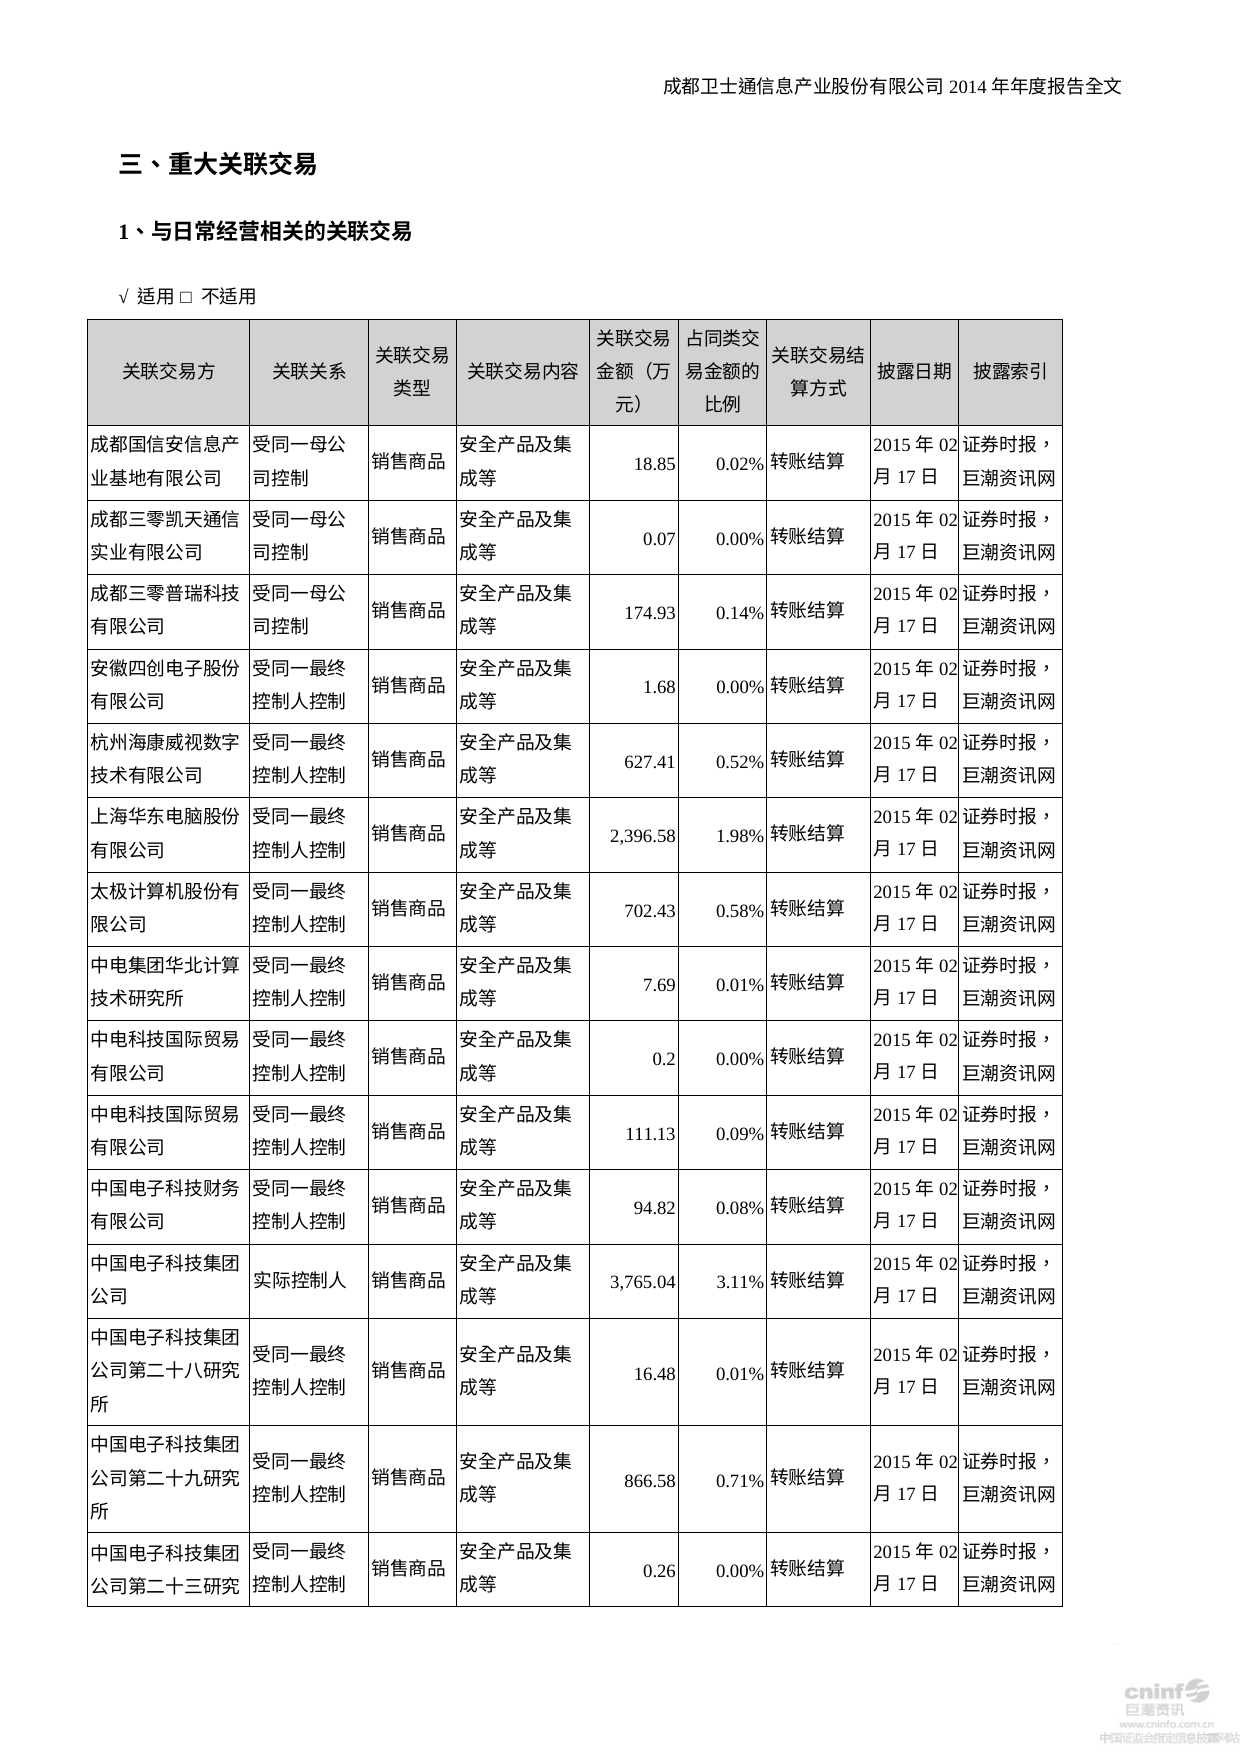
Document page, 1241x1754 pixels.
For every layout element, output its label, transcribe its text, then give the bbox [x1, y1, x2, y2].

table_cell 证券时报， 巨潮资讯网 [959, 426, 1062, 500]
table_cell 0.02% [679, 426, 766, 500]
table_cell 1.68 [590, 650, 678, 723]
table_cell 转账结算 [767, 650, 870, 723]
table_cell 0.52% [679, 724, 766, 797]
table_cell 安全产品及集 成等 [457, 1533, 589, 1606]
table_cell 安全产品及集 成等 [457, 873, 589, 946]
text √ 适用 □ 不适用 [118, 283, 476, 309]
table_cell 18.85 [590, 426, 678, 500]
table_cell 2015 年 02 月 17 日 [871, 650, 958, 723]
table_header 关联交易内容 [457, 320, 589, 425]
table_cell 受同一母公 司控制 [250, 575, 368, 648]
table_cell 2015 年 02 月 17 日 [871, 798, 958, 872]
table_cell 销售商品 [369, 947, 456, 1020]
table_cell 0.00% [679, 650, 766, 723]
table_cell 0.00% [679, 501, 766, 574]
table_cell 2015 年 02 月 17 日 [871, 1319, 958, 1425]
table_cell 0.14% [679, 575, 766, 648]
table_cell 转账结算 [767, 575, 870, 648]
table_cell 安全产品及集 成等 [457, 575, 589, 648]
table_cell 转账结算 [767, 1533, 870, 1606]
table_cell 安全产品及集 成等 [457, 1170, 589, 1243]
picture [1099, 1673, 1241, 1754]
table_cell 证券时报， 巨潮资讯网 [959, 1426, 1062, 1532]
table_cell 0.01% [679, 947, 766, 1020]
table_cell 2015 年 02 月 17 日 [871, 1533, 958, 1606]
table_cell 1.98% [679, 798, 766, 872]
table_cell 成都三零普瑞科技 有限公司 [88, 575, 249, 648]
table_cell 证券时报， 巨潮资讯网 [959, 724, 1062, 797]
table_cell 安全产品及集 成等 [457, 1426, 589, 1532]
table_cell 销售商品 [369, 1426, 456, 1532]
table_cell 0.71% [679, 1426, 766, 1532]
table_cell 安全产品及集 成等 [457, 724, 589, 797]
table_cell 证券时报， 巨潮资讯网 [959, 1170, 1062, 1243]
table_cell 2015 年 02 月 17 日 [871, 1096, 958, 1169]
table_cell 94.82 [590, 1170, 678, 1243]
table_cell 销售商品 [369, 650, 456, 723]
table_cell 受同一最终 控制人控制 [250, 1021, 368, 1095]
table_cell 2015 年 02 月 17 日 [871, 947, 958, 1020]
table_cell 安全产品及集 成等 [457, 501, 589, 574]
table_cell 销售商品 [369, 1170, 456, 1243]
table_cell 受同一母公 司控制 [250, 501, 368, 574]
table_cell 安全产品及集 成等 [457, 1096, 589, 1169]
table_cell 销售商品 [369, 426, 456, 500]
table_cell 证券时报， 巨潮资讯网 [959, 1096, 1062, 1169]
table_cell 中电科技国际贸易 有限公司 [88, 1021, 249, 1095]
table_cell 中国电子科技集团 公司 [88, 1245, 249, 1318]
table_cell 销售商品 [369, 873, 456, 946]
table_header 披露日期 [871, 320, 958, 425]
table_cell 866.58 [590, 1426, 678, 1532]
table_cell 2015 年 02 月 17 日 [871, 1170, 958, 1243]
table_cell 0.01% [679, 1319, 766, 1425]
table_cell 0.08% [679, 1170, 766, 1243]
table_cell 受同一最终 控制人控制 [250, 724, 368, 797]
table_cell 174.93 [590, 575, 678, 648]
table_cell 销售商品 [369, 1319, 456, 1425]
subtitle 1、与日常经营相关的关联交易 [118, 216, 476, 245]
table_cell 证券时报， 巨潮资讯网 [959, 1245, 1062, 1318]
table_cell 成都三零凯天通信 实业有限公司 [88, 501, 249, 574]
table_cell 0.07 [590, 501, 678, 574]
table_cell 上海华东电脑股份 有限公司 [88, 798, 249, 872]
table_cell 证券时报， 巨潮资讯网 [959, 501, 1062, 574]
table_cell 3.11% [679, 1245, 766, 1318]
table_cell 受同一最终 控制人控制 [250, 1170, 368, 1243]
table_cell 转账结算 [767, 947, 870, 1020]
table_cell 证券时报， 巨潮资讯网 [959, 947, 1062, 1020]
table_cell 销售商品 [369, 575, 456, 648]
table_cell 2015 年 02 月 17 日 [871, 1021, 958, 1095]
table_cell 证券时报， 巨潮资讯网 [959, 1319, 1062, 1425]
table_cell 0.2 [590, 1021, 678, 1095]
table_cell 转账结算 [767, 1021, 870, 1095]
table_cell 0.00% [679, 1021, 766, 1095]
table_cell 安全产品及集 成等 [457, 947, 589, 1020]
table_cell 受同一最终 控制人控制 [250, 798, 368, 872]
table_cell 销售商品 [369, 724, 456, 797]
table_cell 2015 年 02 月 17 日 [871, 575, 958, 648]
table_cell 受同一最终 控制人控制 [250, 1319, 368, 1425]
table_cell 成都国信安信息产 业基地有限公司 [88, 426, 249, 500]
table_cell 证券时报， 巨潮资讯网 [959, 650, 1062, 723]
table_cell 0.09% [679, 1096, 766, 1169]
table_cell 转账结算 [767, 798, 870, 872]
table_cell 证券时报， 巨潮资讯网 [959, 575, 1062, 648]
table_cell 702.43 [590, 873, 678, 946]
table_cell 2015 年 02 月 17 日 [871, 426, 958, 500]
table_cell 2015 年 02 月 17 日 [871, 501, 958, 574]
table_cell 中电集团华北计算 技术研究所 [88, 947, 249, 1020]
table_cell 受同一最终 控制人控制 [250, 1533, 368, 1606]
table_cell 安徽四创电子股份 有限公司 [88, 650, 249, 723]
table_cell 3,765.04 [590, 1245, 678, 1318]
table_cell 受同一母公 司控制 [250, 426, 368, 500]
table_cell 销售商品 [369, 1245, 456, 1318]
table_cell 受同一最终 控制人控制 [250, 873, 368, 946]
table_cell 2015 年 02 月 17 日 [871, 724, 958, 797]
table_cell 销售商品 [369, 1021, 456, 1095]
table_cell 转账结算 [767, 724, 870, 797]
table_cell 安全产品及集 成等 [457, 426, 589, 500]
table_cell 16.48 [590, 1319, 678, 1425]
table_cell 转账结算 [767, 1319, 870, 1425]
table_cell 实际控制人 [250, 1245, 368, 1318]
table_cell 转账结算 [767, 1170, 870, 1243]
table_cell 受同一最终 控制人控制 [250, 947, 368, 1020]
table_cell 0.58% [679, 873, 766, 946]
table_header 披露索引 [959, 320, 1062, 425]
table_cell 2015 年 02 月 17 日 [871, 873, 958, 946]
table_cell 0.26 [590, 1533, 678, 1606]
table_header 关联交易方 [88, 320, 249, 425]
table_cell 111.13 [590, 1096, 678, 1169]
table_cell 中国电子科技财务 有限公司 [88, 1170, 249, 1243]
table_header 关联交易 类型 [369, 320, 456, 425]
table_cell 证券时报， 巨潮资讯网 [959, 1533, 1062, 1606]
table_cell 太极计算机股份有 限公司 [88, 873, 249, 946]
table_cell 7.69 [590, 947, 678, 1020]
table_cell 627.41 [590, 724, 678, 797]
table_cell 转账结算 [767, 1245, 870, 1318]
table_cell 证券时报， 巨潮资讯网 [959, 1021, 1062, 1095]
table_header 关联关系 [250, 320, 368, 425]
table_cell 安全产品及集 成等 [457, 798, 589, 872]
table_cell 中国电子科技集团 公司第二十三研究 [88, 1533, 249, 1606]
table_cell 转账结算 [767, 1096, 870, 1169]
table_cell 2015 年 02 月 17 日 [871, 1245, 958, 1318]
table_cell 2015 年 02 月 17 日 [871, 1426, 958, 1532]
table_cell 转账结算 [767, 1426, 870, 1532]
table_cell 安全产品及集 成等 [457, 1319, 589, 1425]
table_cell 中国电子科技集团 公司第二十八研究 所 [88, 1319, 249, 1425]
table_cell 受同一最终 控制人控制 [250, 1426, 368, 1532]
table_cell 转账结算 [767, 426, 870, 500]
table_cell 2,396.58 [590, 798, 678, 872]
table_cell 转账结算 [767, 873, 870, 946]
table_cell 中电科技国际贸易 有限公司 [88, 1096, 249, 1169]
table_cell 中国电子科技集团 公司第二十九研究 所 [88, 1426, 249, 1532]
table_cell 证券时报， 巨潮资讯网 [959, 798, 1062, 872]
table_cell 0.00% [679, 1533, 766, 1606]
table_cell 销售商品 [369, 798, 456, 872]
table_cell 杭州海康威视数字 技术有限公司 [88, 724, 249, 797]
table_header 占同类交 易金额的 比例 [679, 320, 766, 425]
table_cell 转账结算 [767, 501, 870, 574]
table_cell 安全产品及集 成等 [457, 1245, 589, 1318]
table_cell 受同一最终 控制人控制 [250, 650, 368, 723]
table_header 关联交易结 算方式 [767, 320, 870, 425]
table_cell 证券时报， 巨潮资讯网 [959, 873, 1062, 946]
table_cell 安全产品及集 成等 [457, 1021, 589, 1095]
table_cell 销售商品 [369, 1096, 456, 1169]
table_cell 销售商品 [369, 501, 456, 574]
table_cell 受同一最终 控制人控制 [250, 1096, 368, 1169]
table_cell 销售商品 [369, 1533, 456, 1606]
table_cell 安全产品及集 成等 [457, 650, 589, 723]
table_header 关联交易 金额（万 元） [590, 320, 678, 425]
subtitle 三、重大关联交易 [118, 147, 476, 181]
